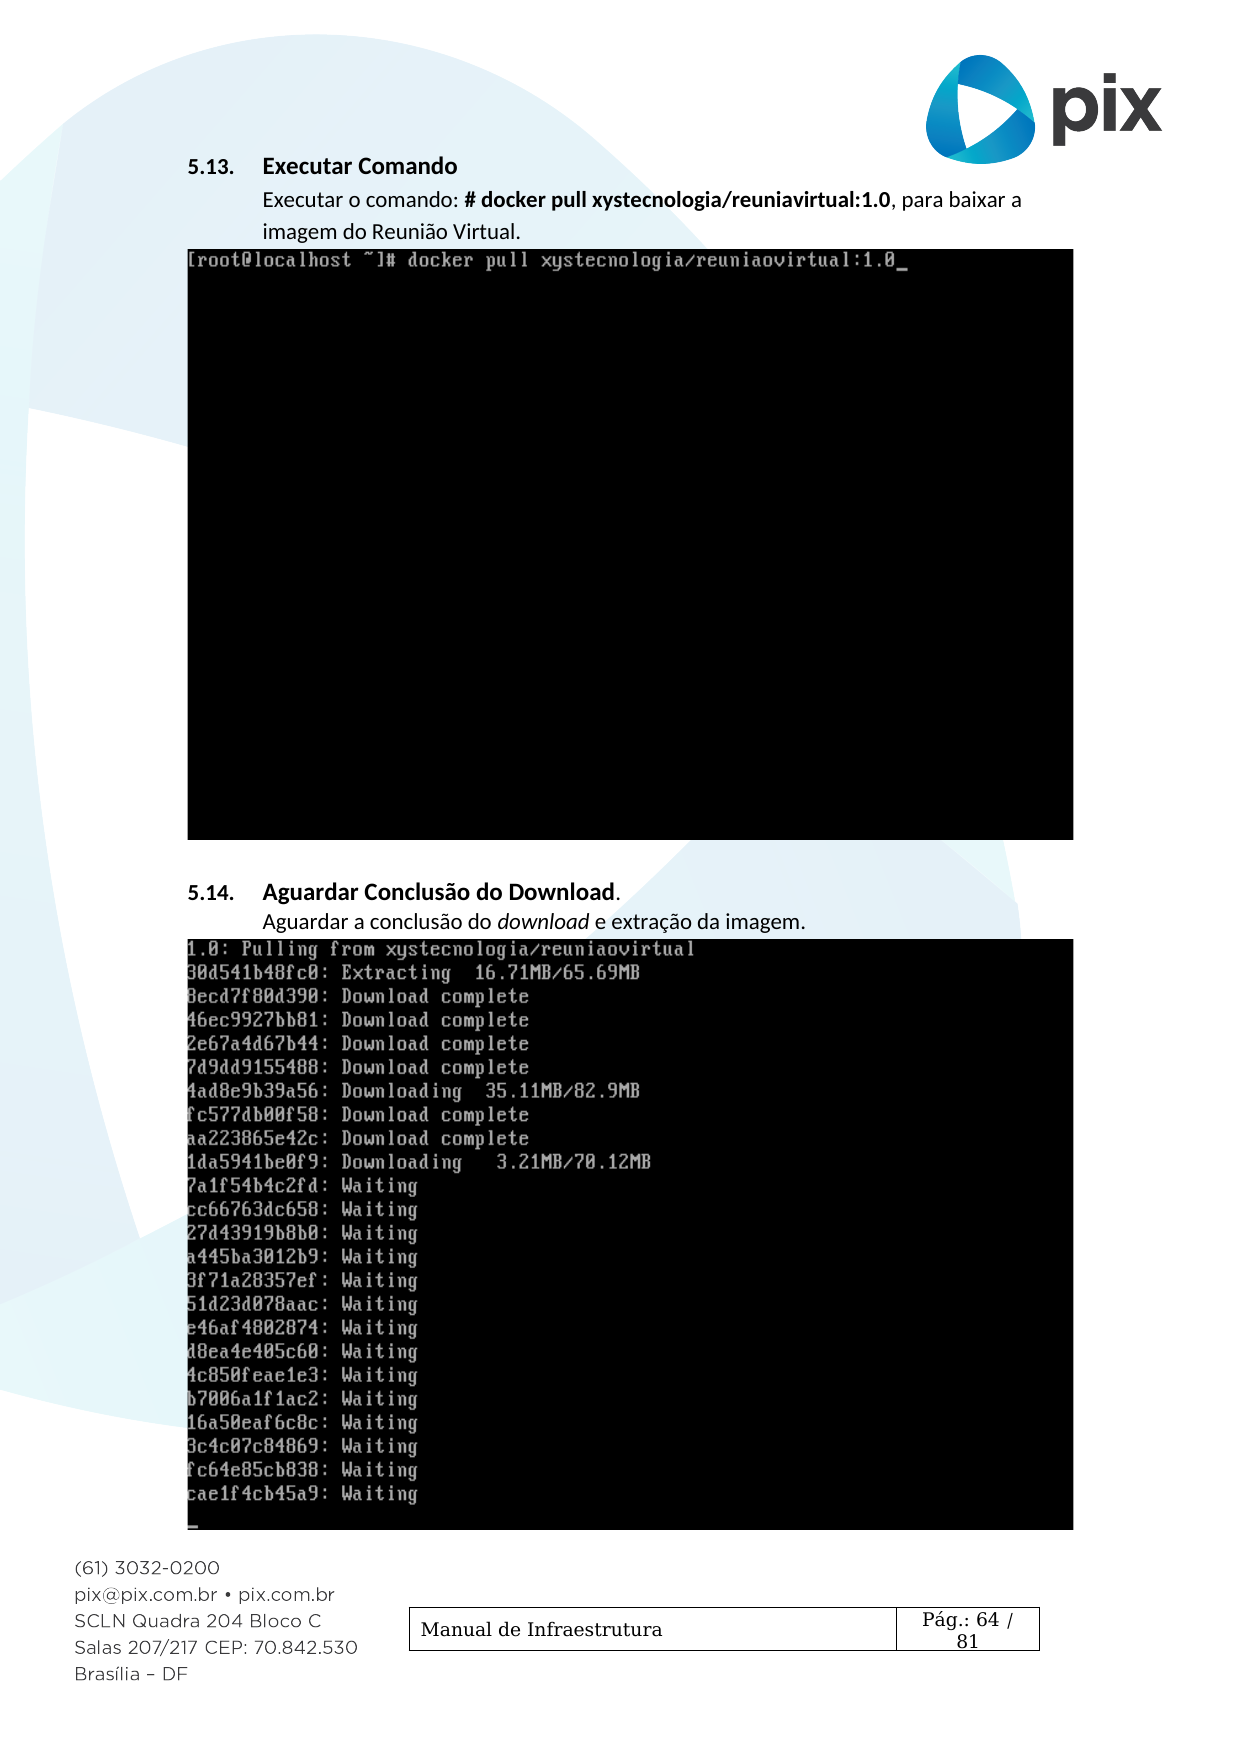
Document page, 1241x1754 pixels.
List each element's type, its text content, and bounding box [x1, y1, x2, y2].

text Executar o comando: # docker pull xystecnologia/reuniavirtual:1.0, para baixar a imagem do Reunião Virtual. [262, 185, 1053, 245]
list Aguardar Conclusão do Download. [187, 876, 1053, 907]
text Aguardar a conclusão do download e extração da imagem. [262, 907, 1053, 935]
picture [0, 0, 1241, 1741]
list Executar Comando [187, 150, 1053, 181]
